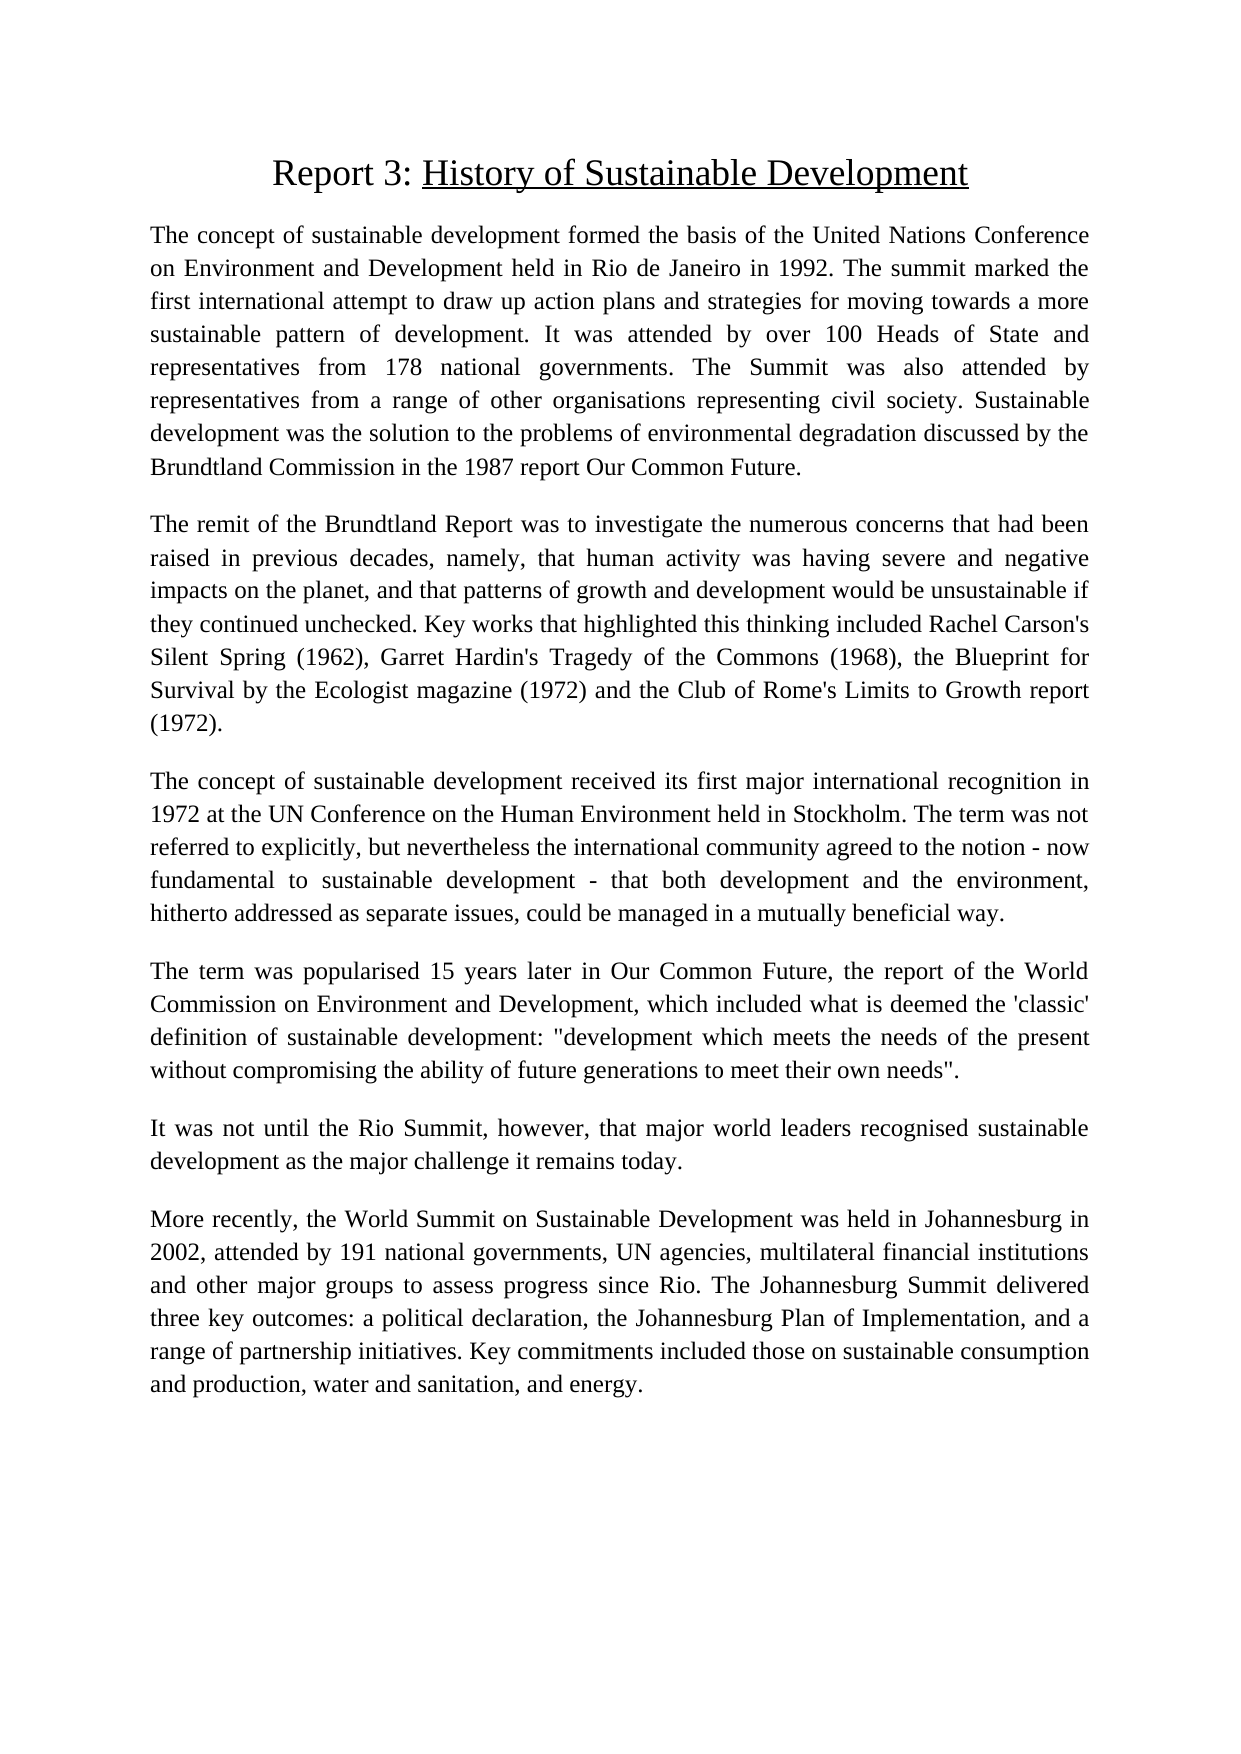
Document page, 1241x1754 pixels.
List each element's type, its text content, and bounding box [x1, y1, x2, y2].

text More recently, the World Summit on Sustainable Development was held in Johannesburg in 2002, attended by 191 national governments, UN agencies, multilateral financial institutions and other major groups to assess progress since Rio. The Johannesburg Summit delivered three key outcomes: a political declaration, the Johannesburg Plan of Implementation, and a range of partnership initiatives. Key commitments included those on sustainable consumption and production, water and sanitation, and energy. [150, 1204, 1090, 1398]
text It was not until the Rio Summit, however, that major world leaders recognised sustainable development as the major challenge it remains today. [150, 1113, 1090, 1175]
text The concept of sustainable development received its first major international recognition in 1972 at the UN Conference on the Human Environment held in Stockholm. The term was not referred to explicitly, but nevertheless the international community agreed to the notion - now fundamental to sustainable development - that both development and the environment, hitherto addressed as separate issues, could be managed in a mutually beneficial way. [150, 766, 1090, 927]
text The remit of the Brundtland Report was to investigate the numerous concerns that had been raised in previous decades, namely, that human activity was having severe and negative impacts on the planet, and that patterns of growth and development would be unsustainable if they continued unchecked. Key works that highlighted this thinking included Rachel Carson's Silent Spring (1962), Garret Hardin's Tragedy of the Commons (1968), the Blueprint for Survival by the Ecologist magazine (1972) and the Club of Rome's Limits to Growth report (1972). [150, 509, 1090, 736]
text The concept of sustainable development formed the basis of the United Nations Conference on Environment and Development held in Rio de Janeiro in 1992. The summit marked the first international attempt to draw up action plans and strategies for moving towards a more sustainable pattern of development. It was attended by over 100 Heads of State and representatives from 178 national governments. The Summit was also attended by representatives from a range of other organisations representing civil society. Sustainable development was the solution to the problems of environmental degradation discussed by the Brundtland Commission in the 1987 report Our Common Future. [150, 220, 1090, 480]
text The term was popularised 15 years later in Our Common Future, the report of the World Commission on Environment and Development, which included what is deemed the 'classic' definition of sustainable development: "development which meets the needs of the present without compromising the ability of future generations to meet their own needs". [150, 956, 1090, 1084]
text Report 3: History of Sustainable Development [150, 150, 1090, 193]
